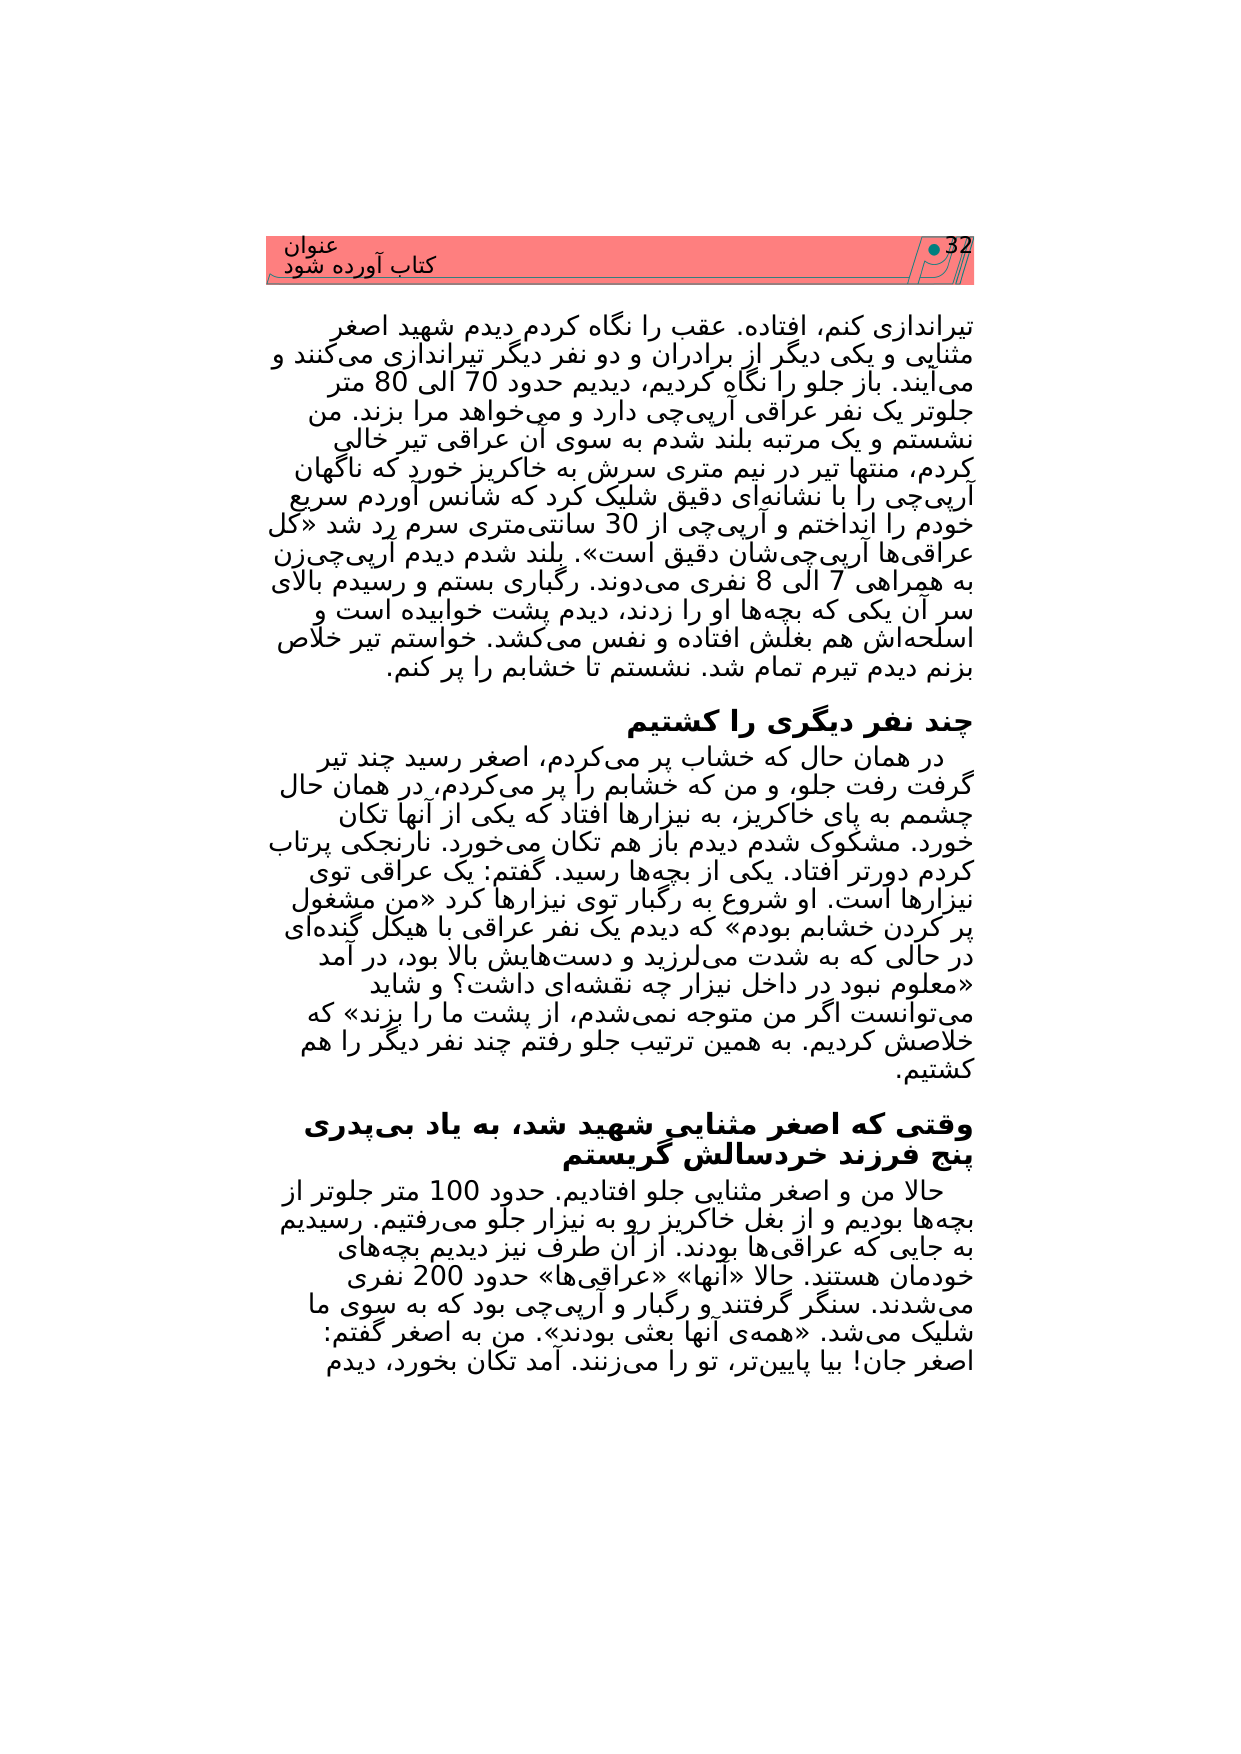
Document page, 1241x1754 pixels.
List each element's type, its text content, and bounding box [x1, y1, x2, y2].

subtitle وقتی که اصغر مثنایی شهید شد، به یاد بی‌پدری پنج فرزند خردسالش گریستم [266, 1110, 974, 1172]
subtitle چند نفر دیگری را کشتیم [266, 707, 974, 738]
text در همان حال که خشاب پر می‌کردم، اصغر رسید چند تیر گرفت رفت جلو، و من که خشابم را پر می‌کردم، در همان حال چشمم به پای خاکریز، به نیزارها افتاد که یکی از آنها تکان خورد. مشکوک شدم دیدم باز هم تکان می‌خورد. نارنجکی پرتاب کردم دورتر افتاد. یکی از بچه‌ها رسید. گفتم: یک عراقی توی نیزارها است. او شروع به رگبار توی نیزارها کرد «من مشغول پر کردن خشابم بودم» که دیدم یک نفر عراقی با هیکل گنده‌ای در حالی که به شدت می‌لرزید و دست‌هایش بالا بود، در آمد «معلوم نبود در داخل نیزار چه نقشه‌ای داشت؟ و شاید می‌توانست اگر من متوجه نمی‌شدم، از پشت ما را بزند» که خلاصش کردیم. به همین ترتیب جلو رفتم چند نفر دیگر را هم کشتیم. [266, 744, 974, 1085]
picture [266, 236, 975, 285]
